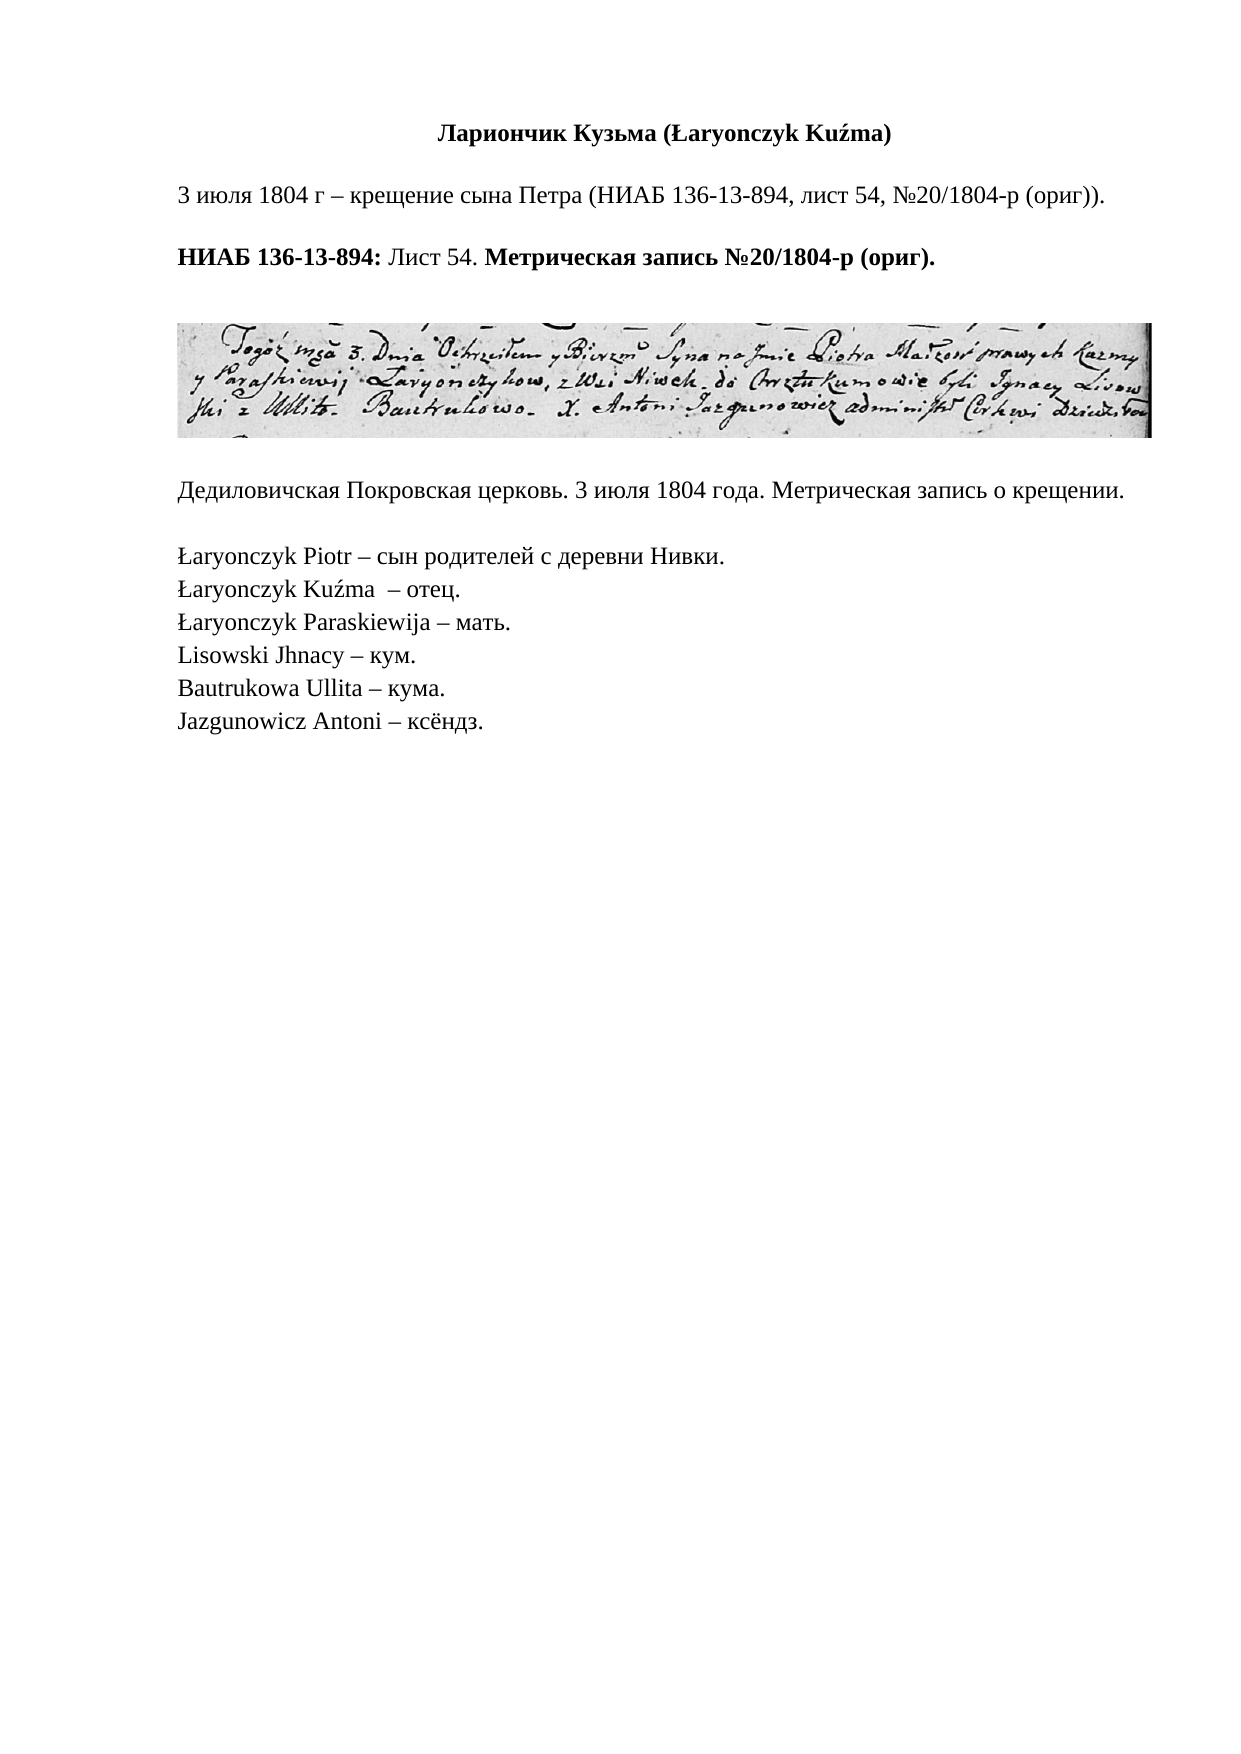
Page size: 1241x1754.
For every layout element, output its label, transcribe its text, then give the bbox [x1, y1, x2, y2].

text Łaryonczyk Kuźma – отец. [177, 574, 1152, 603]
text НИАБ 136-13-894: Лист 54. Метрическая запись №20/1804-р (ориг). [177, 242, 1152, 271]
text 3 июля 1804 г – крещение сына Петра (НИАБ 136-13-894, лист 54, №20/1804-р (ориг)). [177, 180, 1152, 209]
text Łaryonczyk Paraskiewija – мать. [177, 607, 1152, 636]
text Лариончик Кузьма (Łaryonczyk Kuźma) [177, 118, 1152, 147]
text Bautrukowa Ullita – кума. [177, 673, 1152, 702]
text Jazgunowicz Antoni – ксёндз. [177, 706, 1152, 735]
picture [177, 323, 1152, 438]
text Дедиловичская Покровская церковь. 3 июля 1804 года. Метрическая запись о крещении. [177, 475, 1152, 503]
text Łaryonczyk Piotr – сын родителей с деревни Нивки. [177, 541, 1152, 569]
text Lisowski Jhnacy – кум. [177, 640, 1152, 669]
